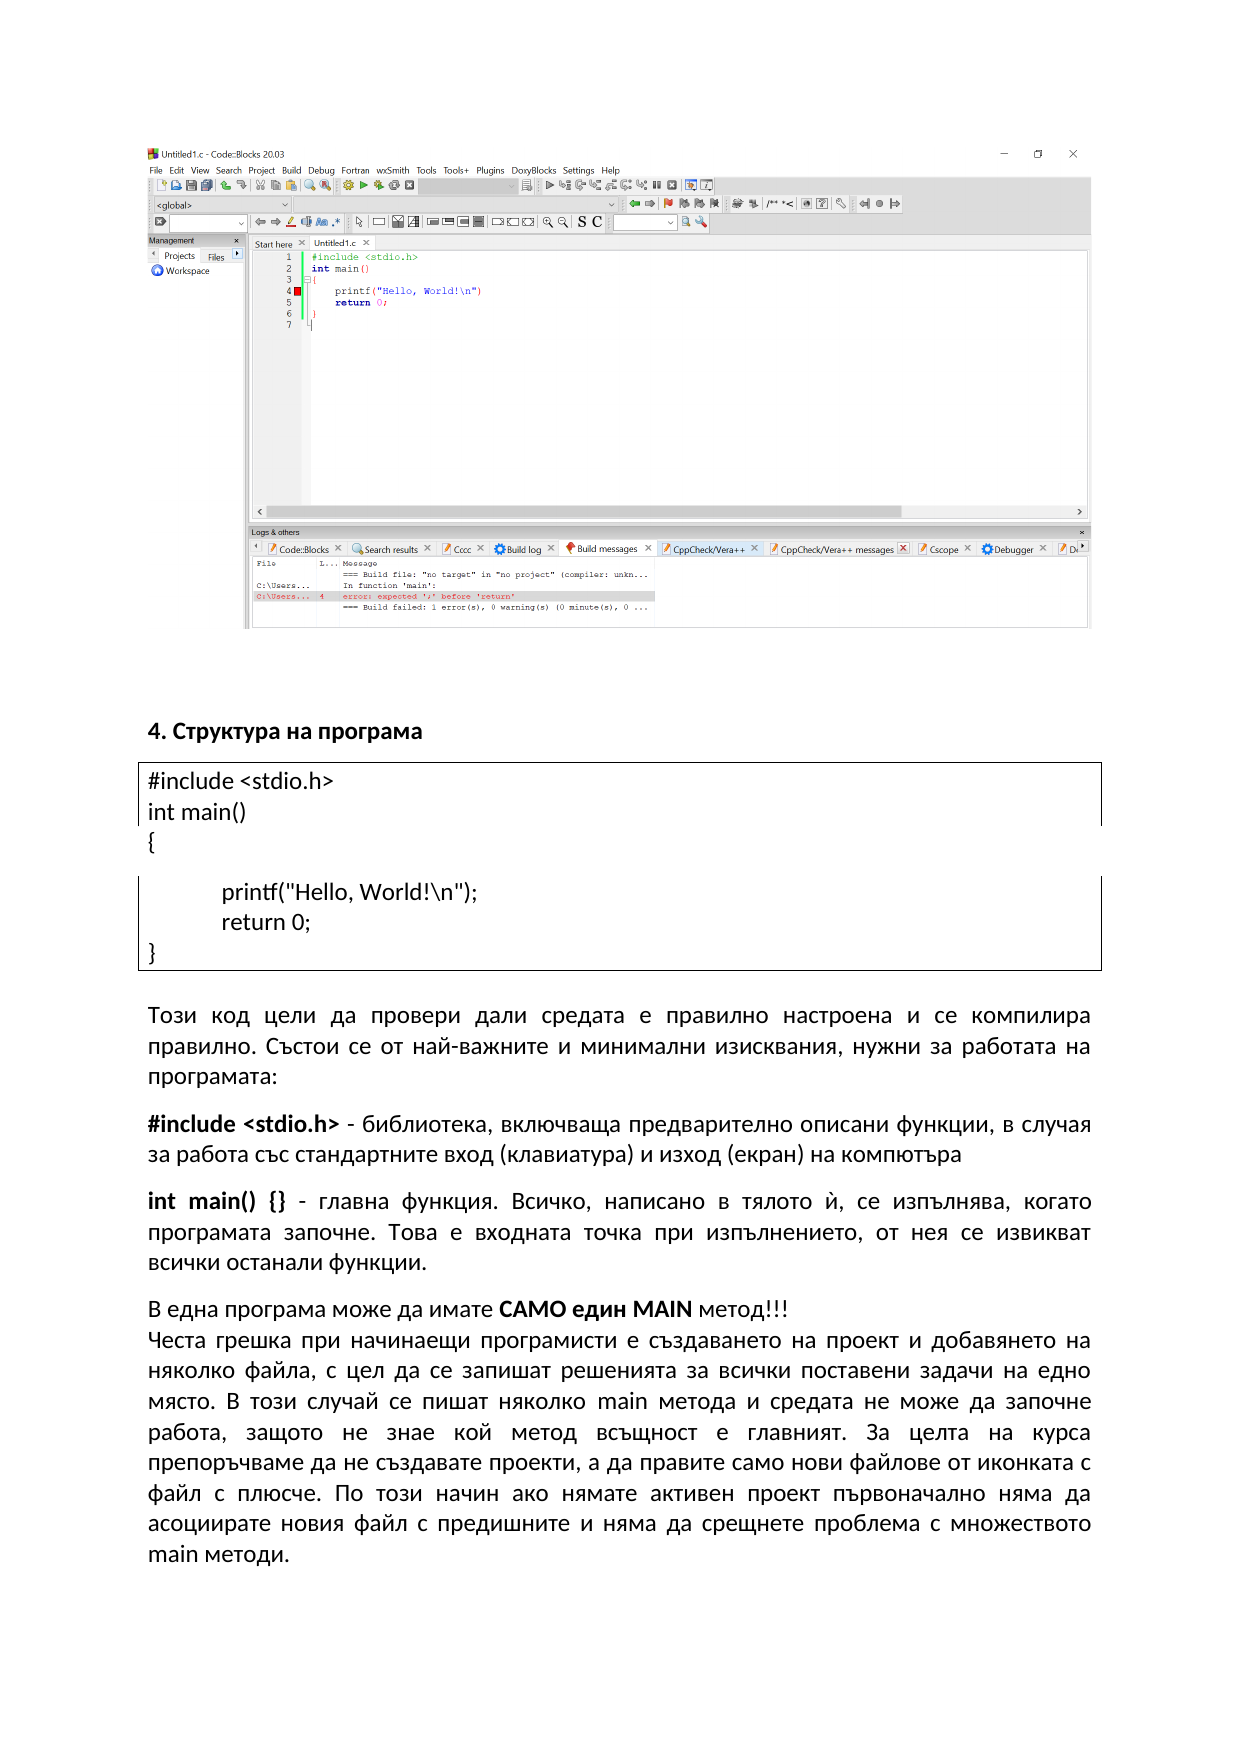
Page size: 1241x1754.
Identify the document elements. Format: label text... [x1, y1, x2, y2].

text int main() [148, 796, 1093, 826]
text Този код цели да провери дали средата е правилно настроена и се компилира правилно. Състои се от най-важните и минимални изисквания, нужни за работата на програмата: [148, 999, 1093, 1091]
text #include <stdio.h> - библиотека, включваща предварително описани функции, в случая за работа със стандартните вход (клавиатура) и изход (екран) на компютъра [148, 1108, 1093, 1169]
text int main() {} - главна функция. Всичко, написано в тялото ѝ, се изпълнява, когато програмата започне. Това е входната точка при изпълнението, от нея се извикват всички останали функции. [148, 1185, 1093, 1277]
text 4. Структура на програма [148, 715, 1093, 746]
text #include <stdio.h> [139, 763, 1101, 796]
text Честа грешка при начинаещи програмисти е създаването на проект и добавянето на няколко файла, с цел да се запишат решенията за всички поставени задачи на едно място. В този случай се пишат няколко main метода и средата не може да започне работа, защото не знае кой метод всъщност е главният. За целта на курса препоръчваме да не създавате проекти, а да правите само нови файлове от иконката с файл с плюсче. По този начин ако нямате активен проект първоначално няма да асоциирате новия файл с предишните и няма да срещнете проблема с множеството main методи. [148, 1324, 1093, 1568]
picture [147, 147, 1092, 629]
text { [148, 826, 1093, 857]
text printf("Hello, World!\n"); [139, 876, 1101, 907]
text return 0; [148, 907, 1093, 937]
text В една програма може да имате САМО един MAIN метод!!! [148, 1294, 1093, 1324]
text } [139, 937, 1101, 970]
